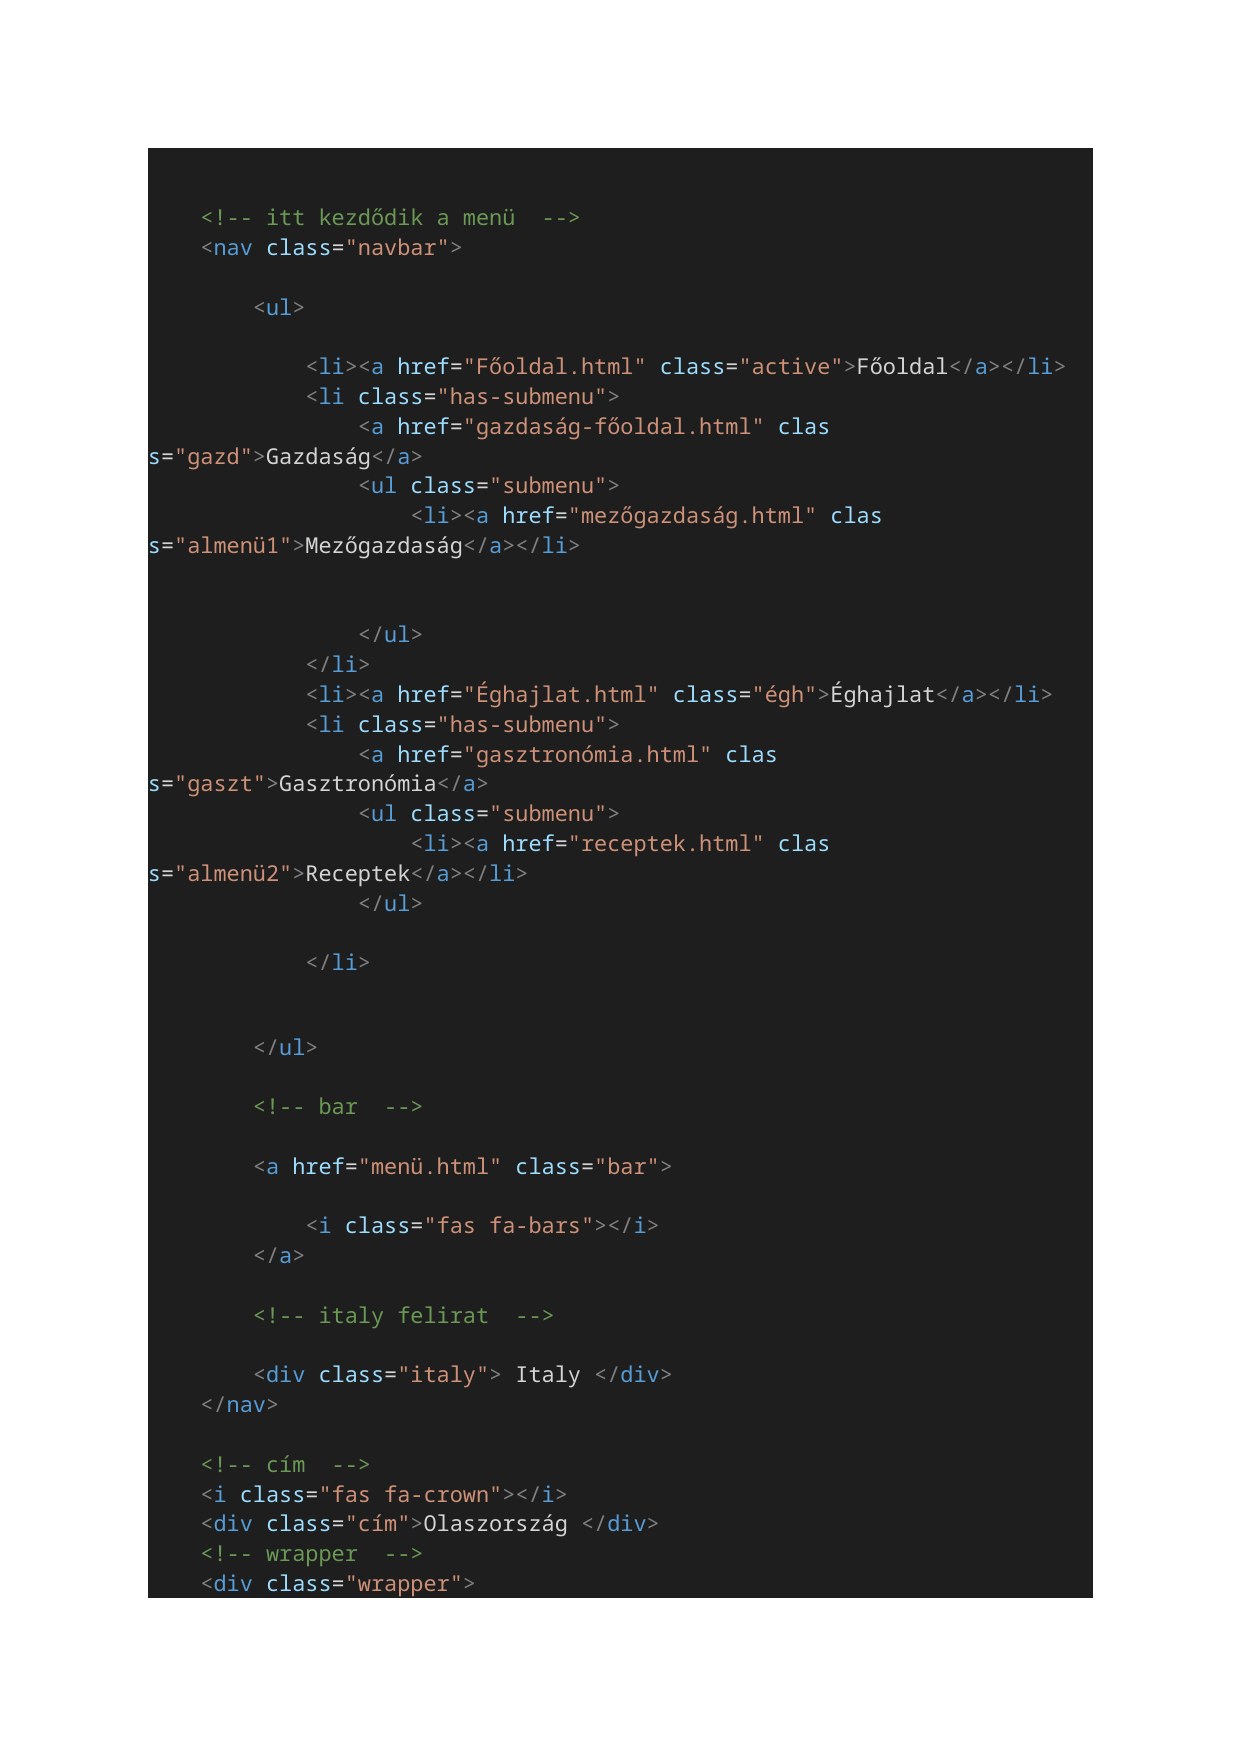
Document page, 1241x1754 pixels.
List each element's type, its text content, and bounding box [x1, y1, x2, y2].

text <li class="has-submenu"> [148, 381, 1093, 411]
text </a> [148, 1240, 1093, 1270]
text <ul class="submenu"> [148, 798, 1093, 828]
text <li><a href="Főoldal.html" class="active">Főoldal</a></li> [148, 351, 1093, 381]
text </li> [148, 649, 1093, 679]
text <!-- italy felirat --> [148, 1300, 1093, 1330]
text <div class="cím">Olaszország </div> [148, 1508, 1093, 1538]
text <li><a href="Éghajlat.html" class="égh">Éghajlat</a></li> [148, 679, 1093, 709]
text <i class="fas fa-bars"></i> [148, 1211, 1093, 1240]
text <a href="gazdaság-főoldal.html" class="gazd">Gazdaság</a> [148, 411, 1093, 471]
text <a href="menü.html" class="bar"> [148, 1151, 1093, 1181]
text <div class="italy"> Italy </div> [148, 1359, 1093, 1389]
text <ul> [148, 292, 1093, 322]
text <!-- wrapper --> [148, 1538, 1093, 1568]
text </nav> [148, 1389, 1093, 1419]
text </li> [148, 947, 1093, 977]
text </ul> [148, 619, 1093, 649]
text <a href="gasztronómia.html" class="gaszt">Gasztronómia</a> [148, 739, 1093, 798]
text </ul> [148, 1032, 1093, 1062]
text <!-- cím --> [148, 1449, 1093, 1479]
text </ul> [148, 888, 1093, 917]
text <!-- bar --> [148, 1091, 1093, 1121]
text <div class="wrapper"> [148, 1568, 1093, 1598]
text <li class="has-submenu"> [148, 709, 1093, 739]
text <!-- itt kezdődik a menü --> [148, 202, 1093, 232]
text <li><a href="receptek.html" class="almenü2">Receptek</a></li> [148, 828, 1093, 888]
text <li><a href="mezőgazdaság.html" class="almenü1">Mezőgazdaság</a></li> [148, 500, 1093, 560]
text <nav class="navbar"> [148, 232, 1093, 262]
text <i class="fas fa-crown"></i> [148, 1479, 1093, 1508]
text <ul class="submenu"> [148, 471, 1093, 500]
